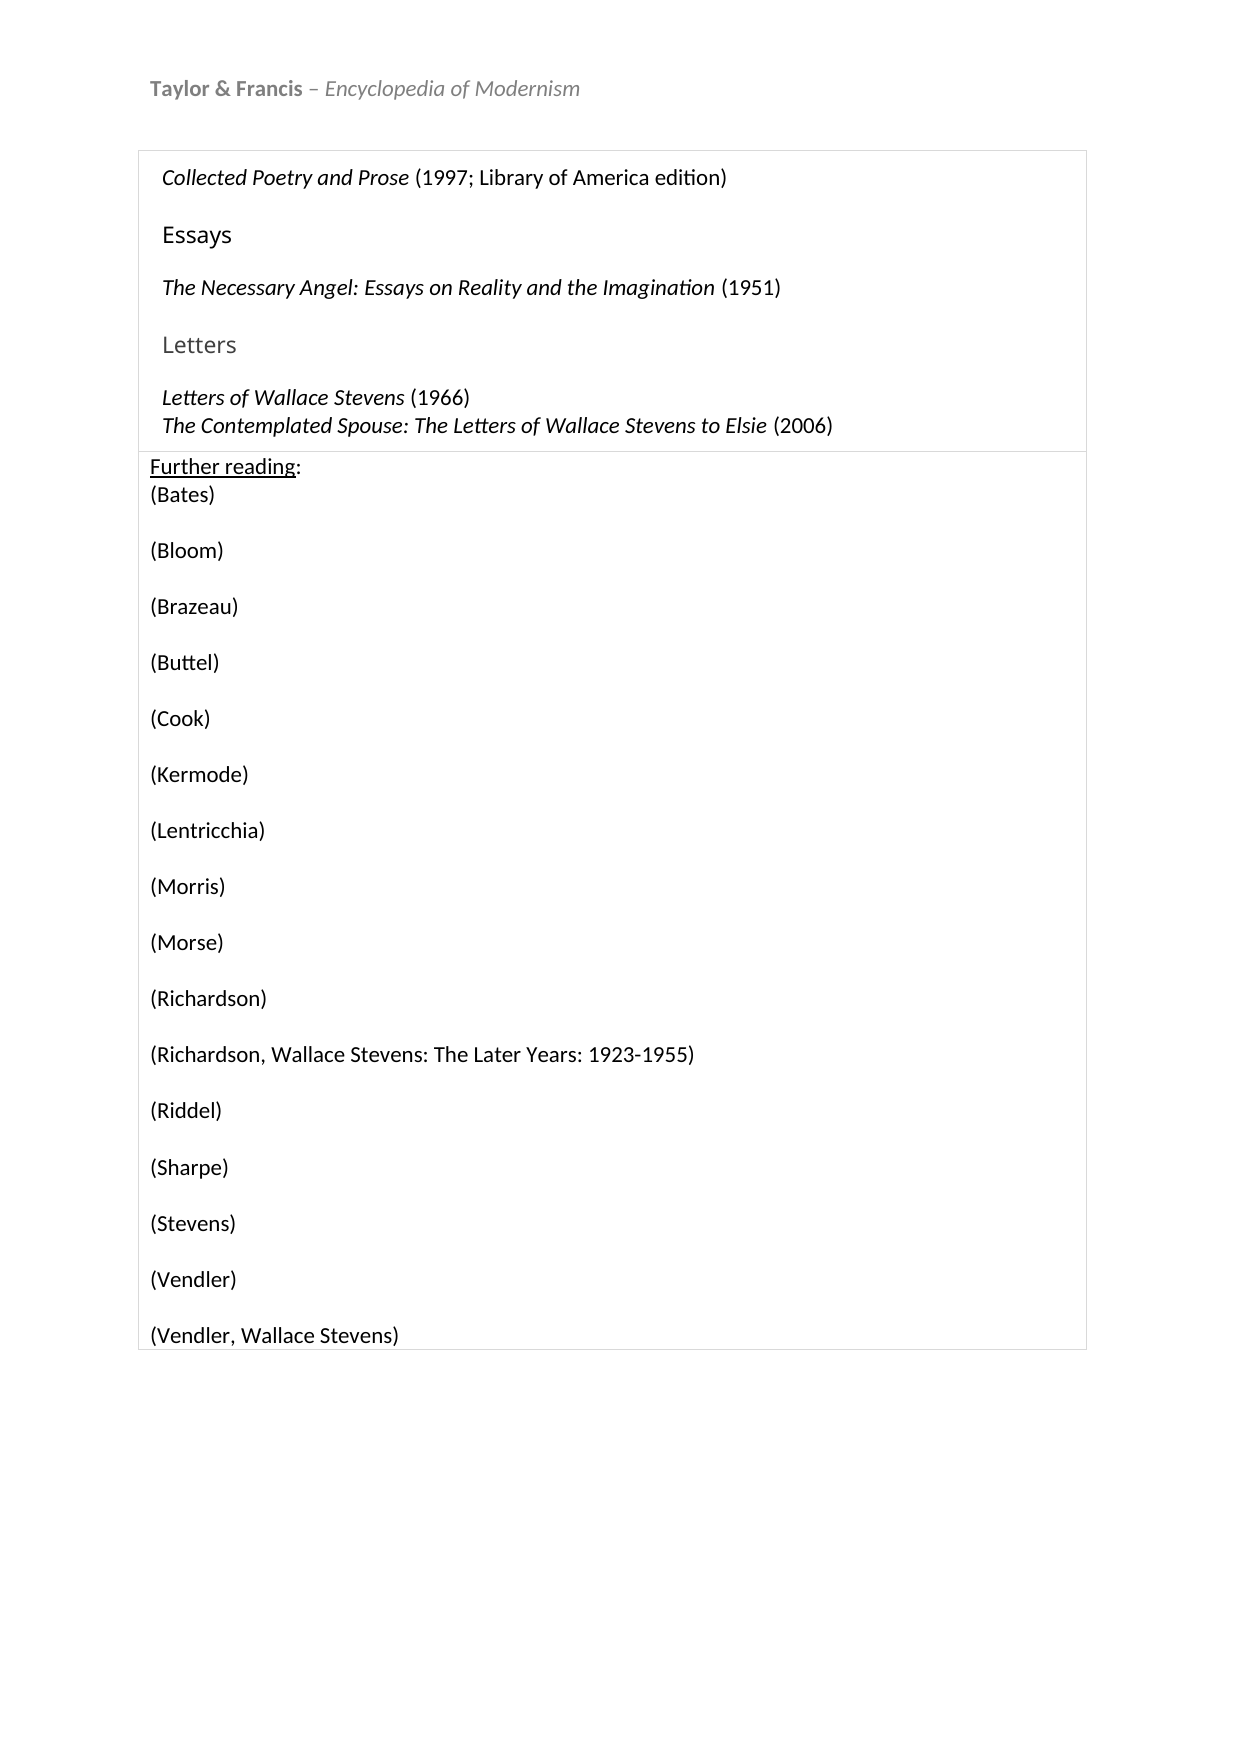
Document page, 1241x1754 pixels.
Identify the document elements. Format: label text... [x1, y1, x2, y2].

table_cell Further reading: [139, 452, 1086, 1349]
